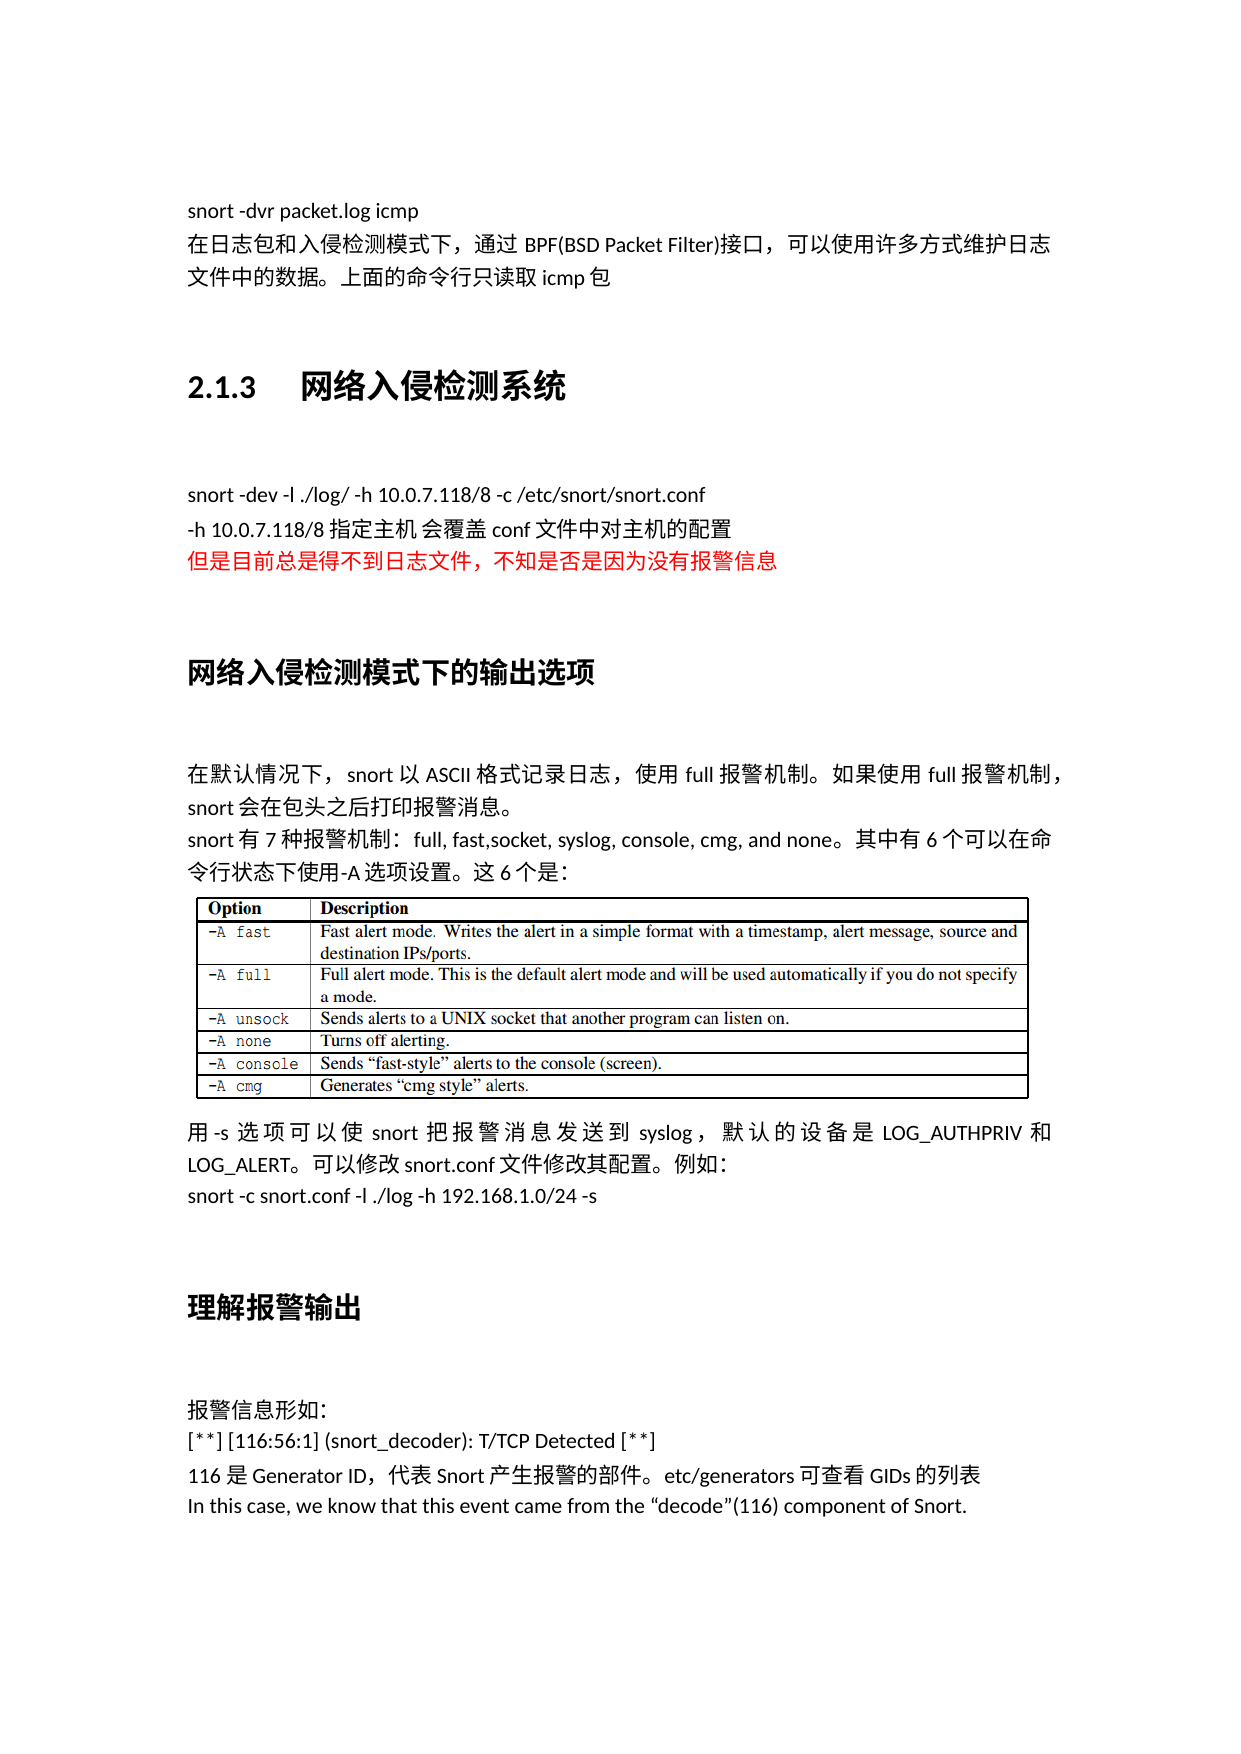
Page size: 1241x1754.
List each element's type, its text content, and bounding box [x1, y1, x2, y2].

subtitle 网络入侵检测系统 [187, 352, 1053, 417]
picture [187, 886, 1053, 1111]
text snort -dvr packet.log icmp [187, 194, 1053, 227]
text 报警信息形如： [187, 1392, 1053, 1425]
text In this case, we know that this event came from the “decode”(116) component of Snort. [187, 1490, 1053, 1522]
text -h 10.0.7.118/8 指定主机 会覆盖conf文件中对主机的配置 [187, 511, 1053, 544]
text snort -c snort.conf -l ./log -h 192.168.1.0/24 -s [187, 1179, 1053, 1212]
text snort有7种报警机制：full, fast,socket, syslog, console, cmg, and none。其中有6个可以在命令行状态下使用-A选项设置。这6个是： [187, 822, 1053, 886]
text 用-s选项可以使snort把报警消息发送到syslog，默认的设备是LOG_AUTHPRIV和LOG_ALERT。可以修改snort.conf文件修改其配置。例如： [187, 1114, 1053, 1179]
subtitle 网络入侵检测模式下的输出选项 [187, 638, 1053, 703]
subtitle 理解报警输出 [187, 1273, 1053, 1338]
text 但是目前总是得不到日志文件，不知是否是因为没有报警信息 [187, 544, 1053, 576]
text 在默认情况下，snort以ASCII格式记录日志，使用full报警机制。如果使用full报警机制，snort会在包头之后打印报警消息。 [187, 757, 1053, 822]
text snort -dev -l ./log/ -h 10.0.7.118/8 -c /etc/snort/snort.conf [187, 479, 1053, 511]
text 116 是Generator ID，代表Snort产生报警的部件。etc/generators 可查看GIDs的列表 [187, 1457, 1053, 1490]
text [**] [116:56:1] (snort_decoder): T/TCP Detected [**] [187, 1425, 1053, 1457]
text 在日志包和入侵检测模式下，通过BPF(BSD Packet Filter)接口，可以使用许多方式维护日志文件中的数据。上面的命令行只读取icmp包 [187, 227, 1053, 292]
